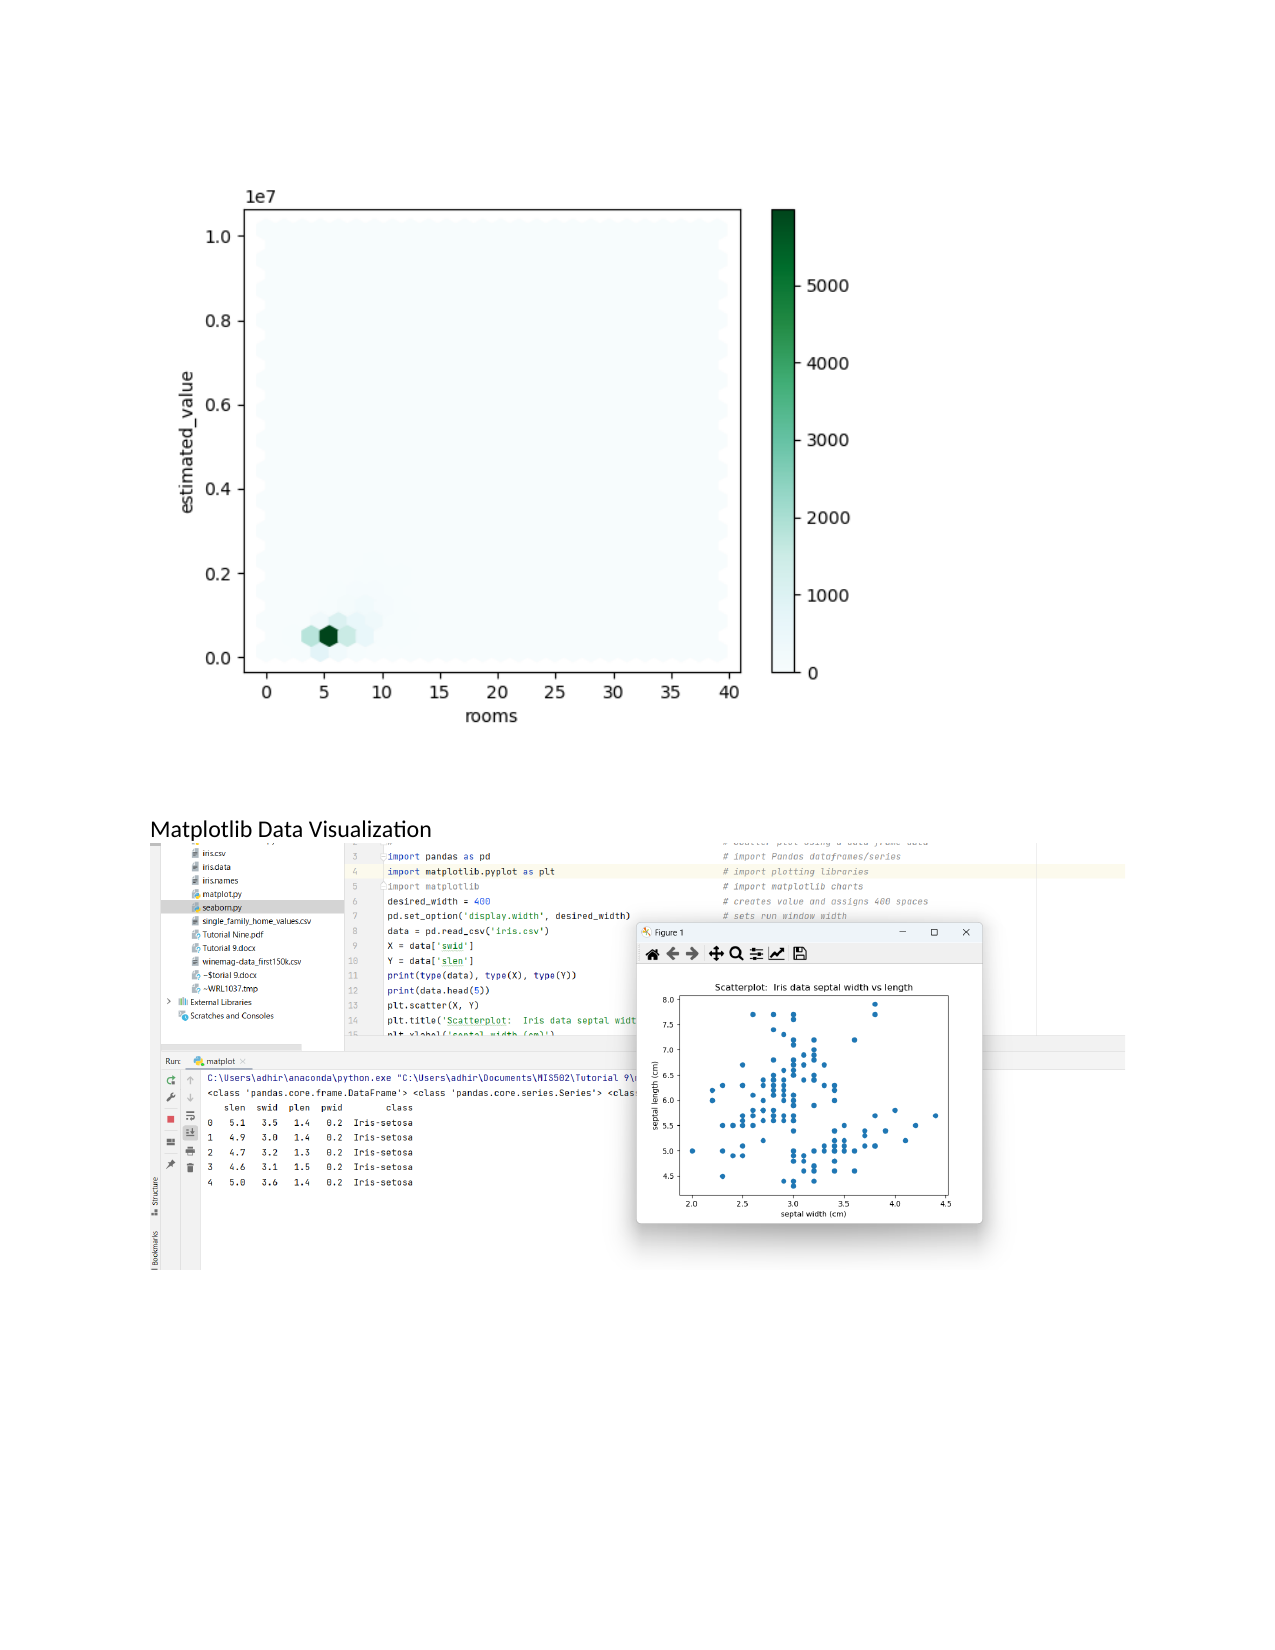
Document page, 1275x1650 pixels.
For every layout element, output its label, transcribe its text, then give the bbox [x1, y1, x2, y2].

picture [150, 150, 899, 726]
text Matplotlib Data Visualization [150, 814, 1125, 843]
picture [150, 843, 1125, 1270]
